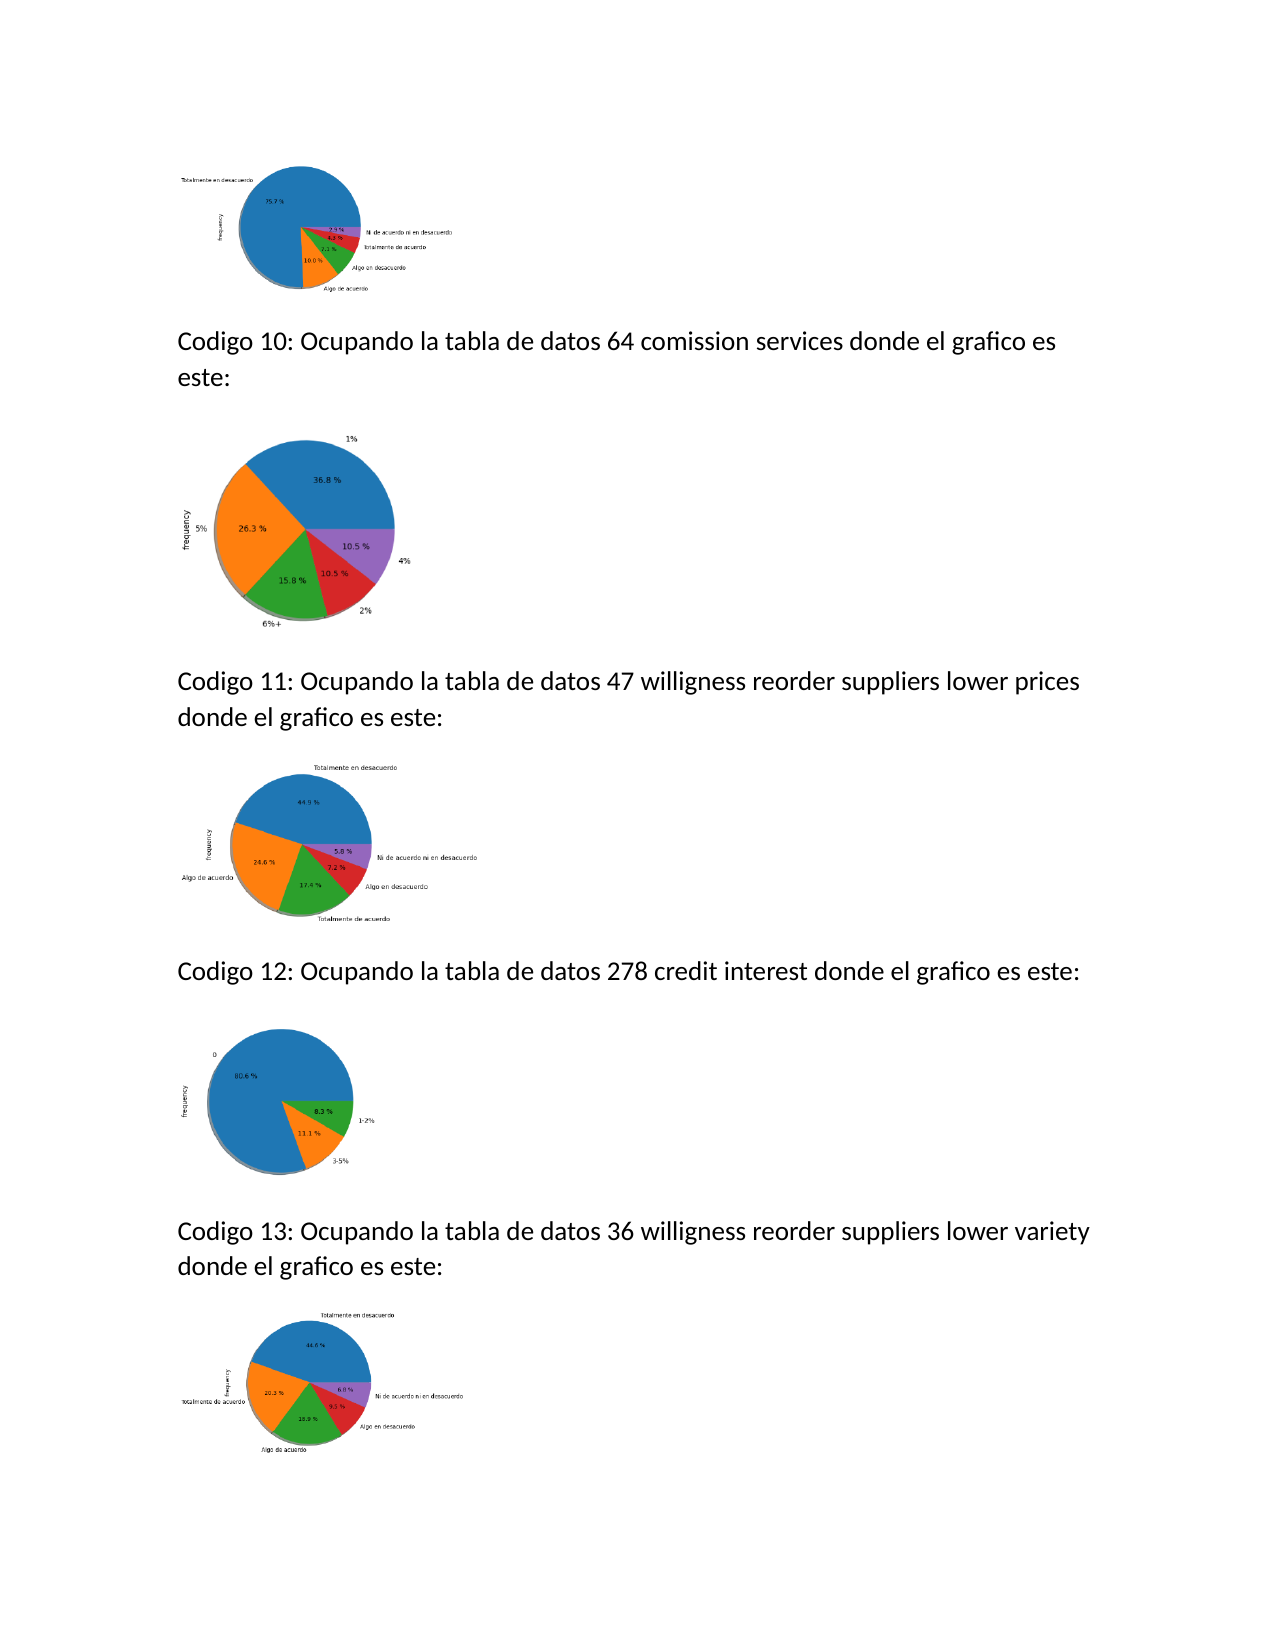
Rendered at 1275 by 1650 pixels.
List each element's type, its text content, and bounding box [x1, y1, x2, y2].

text Codigo 12: Ocupando la tabla de datos 278 credit interest donde el grafico es este: [177, 954, 1098, 987]
text Codigo 13: Ocupando la tabla de datos 36 willigness reorder suppliers lower variety donde el grafico es este: [177, 1214, 1098, 1282]
picture [177, 1301, 467, 1463]
picture [177, 412, 422, 646]
picture [177, 1006, 378, 1195]
text Codigo 10: Ocupando la tabla de datos 64 comission services donde el grafico es este: [177, 324, 1098, 393]
text Codigo 11: Ocupando la tabla de datos 47 willigness reorder suppliers lower prices donde el grafico es este: [177, 664, 1098, 733]
picture [177, 147, 456, 306]
picture [177, 752, 480, 936]
